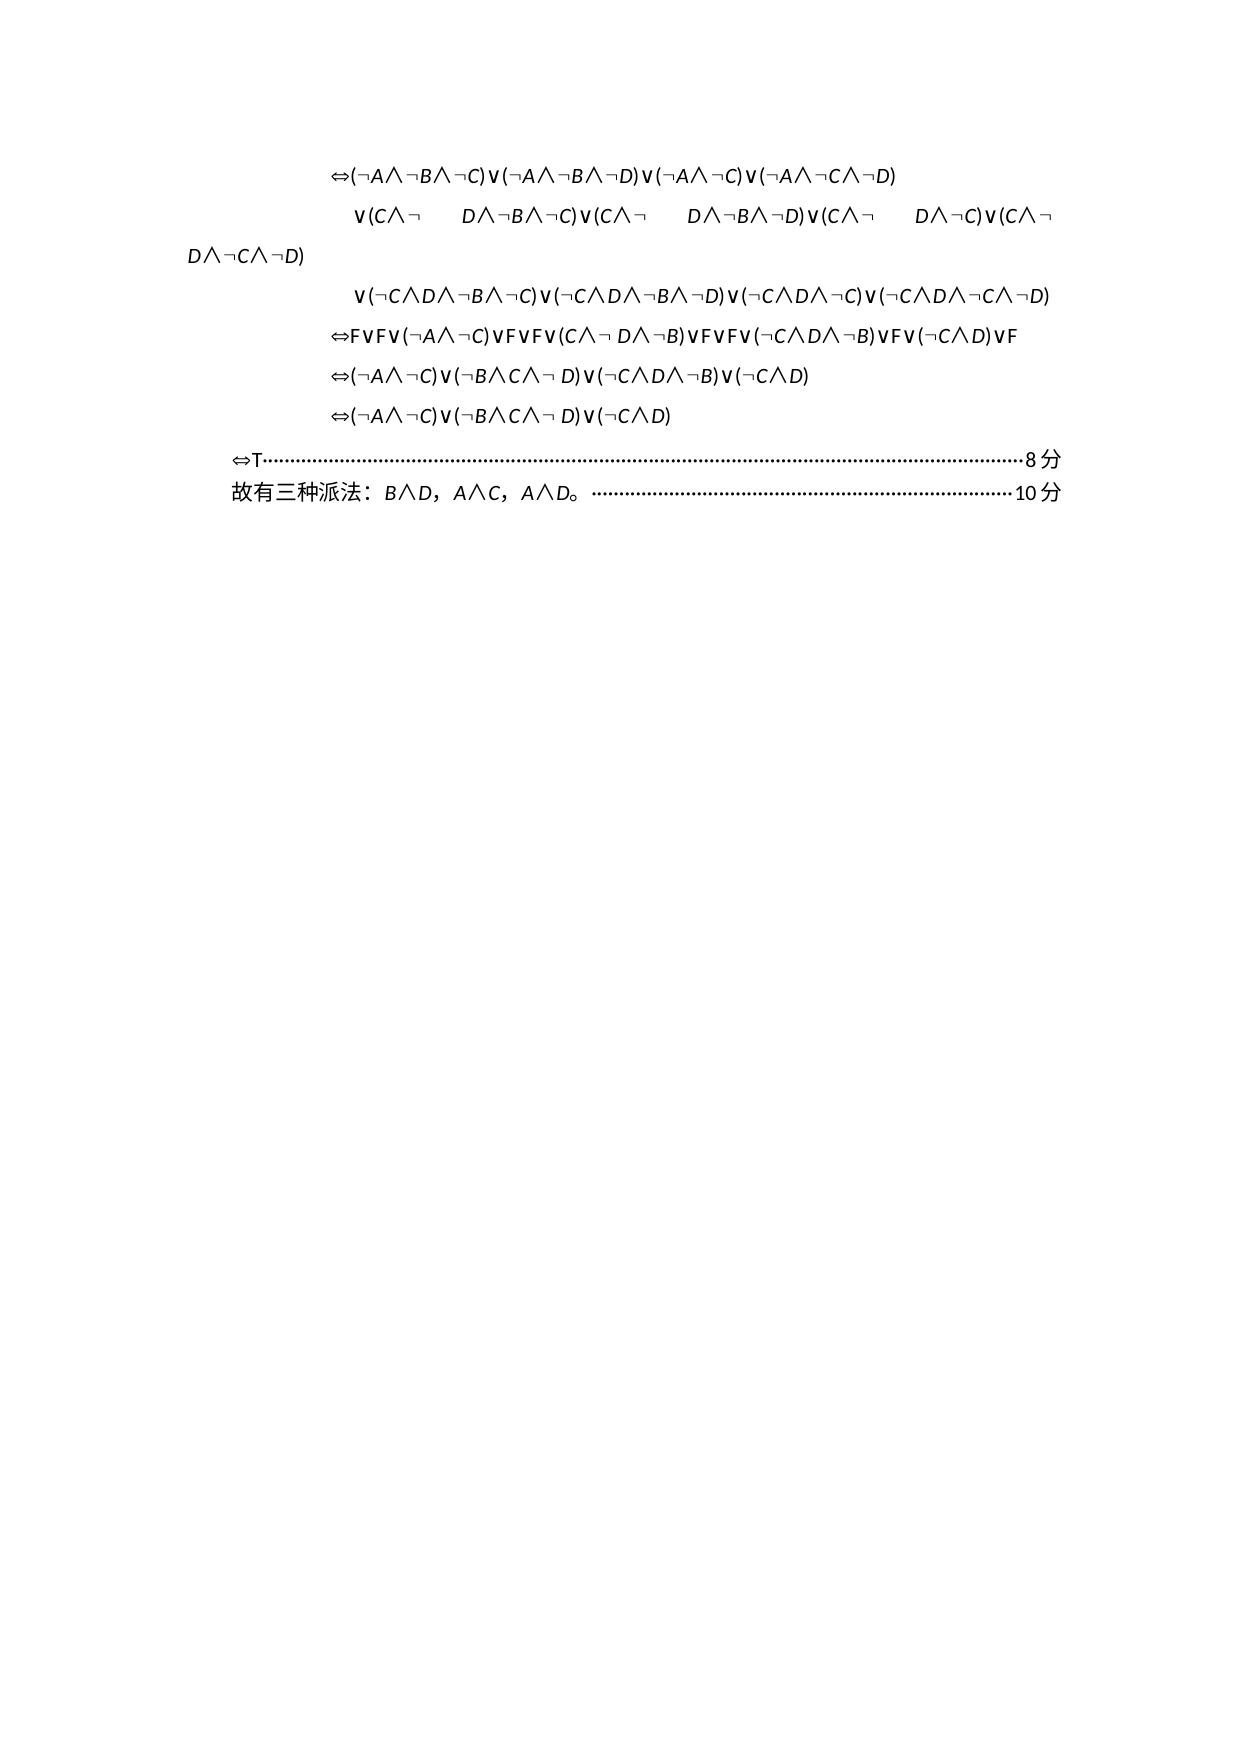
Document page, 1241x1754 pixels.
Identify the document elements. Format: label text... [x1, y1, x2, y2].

text (A∧C)∨(B∧C∧ D)∨(C∧D∧B)∨(C∧D) [187, 362, 1053, 389]
text 故有三种派法：B∧D，A∧C，A∧D。 10分 [187, 474, 1053, 507]
text (A∧C)∨(B∧C∧ D)∨(C∧D) [187, 402, 1053, 429]
text ∨(C∧D∧B∧C)∨(C∧D∧B∧D)∨(C∧D∧C)∨(C∧D∧C∧D) [187, 282, 1053, 309]
text ∨(C∧ D∧B∧C)∨(C∧ D∧B∧D)∨(C∧ D∧C)∨(C∧ D∧C∧D) [187, 202, 1053, 269]
text T 8分 [187, 442, 1053, 474]
text F∨F∨(A∧C)∨F∨F∨(C∧ D∧B)∨F∨F∨(C∧D∧B)∨F∨(C∧D)∨F [187, 322, 1053, 349]
text (A∧B∧C)∨(A∧B∧D)∨(A∧C)∨(A∧C∧D) [187, 162, 1053, 189]
